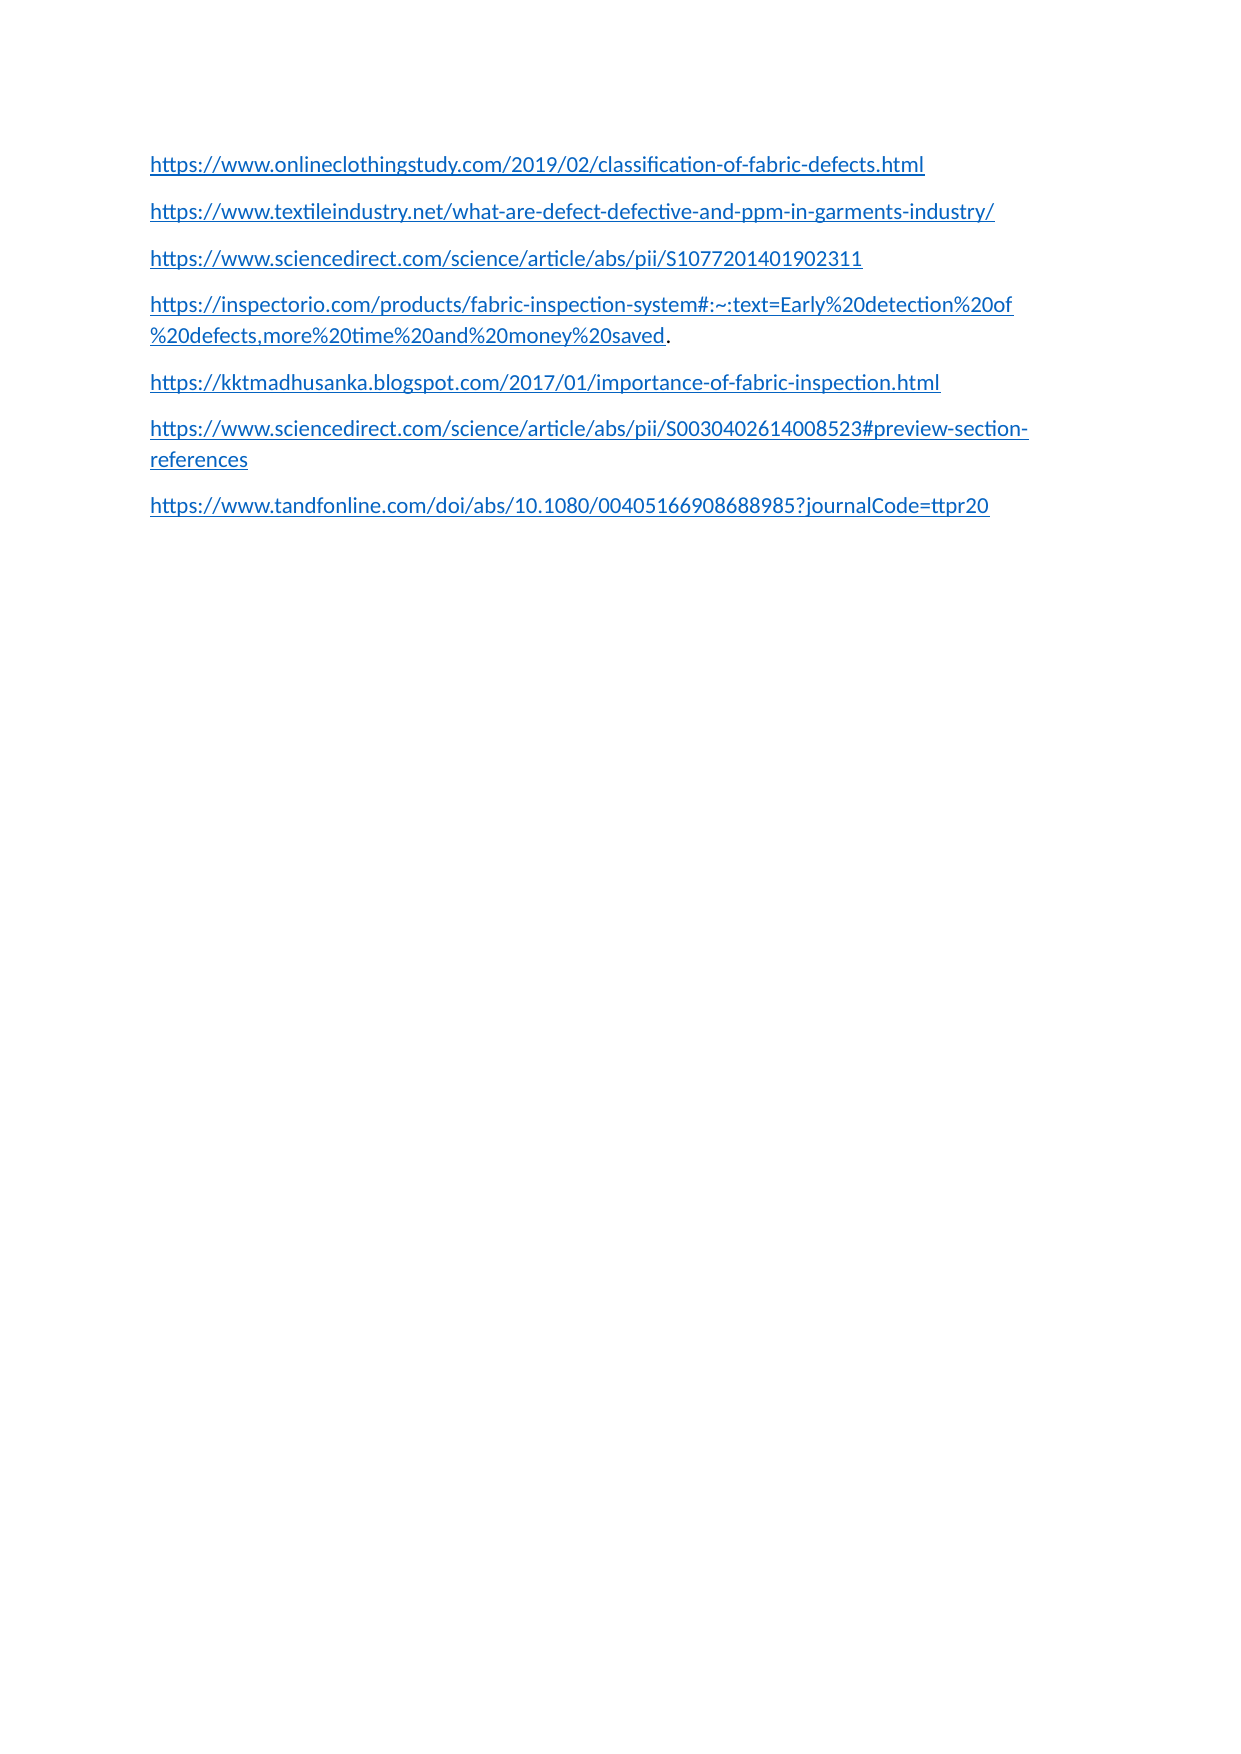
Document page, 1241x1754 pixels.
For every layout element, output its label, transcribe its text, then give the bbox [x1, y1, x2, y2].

text https://www.sciencedirect.com/science/article/abs/pii/S1077201401902311 [150, 244, 1090, 272]
text https://inspectorio.com/products/fabric-inspection-system#:~:text=Early%20detection%20of%20defects,more%20time%20and%20money%20saved. [150, 291, 1090, 349]
text https://www.tandfonline.com/doi/abs/10.1080/00405166908688985?journalCode=ttpr20 [150, 492, 1090, 520]
text https://kktmadhusanka.blogspot.com/2017/01/importance-of-fabric-inspection.html [150, 368, 1090, 396]
text https://www.textileindustry.net/what-are-defect-defective-and-ppm-in-garments-industry/ [150, 197, 1090, 225]
text https://www.sciencedirect.com/science/article/abs/pii/S0030402614008523#preview-section-references [150, 414, 1090, 473]
text https://www.onlineclothingstudy.com/2019/02/classification-of-fabric-defects.html [150, 150, 1090, 178]
